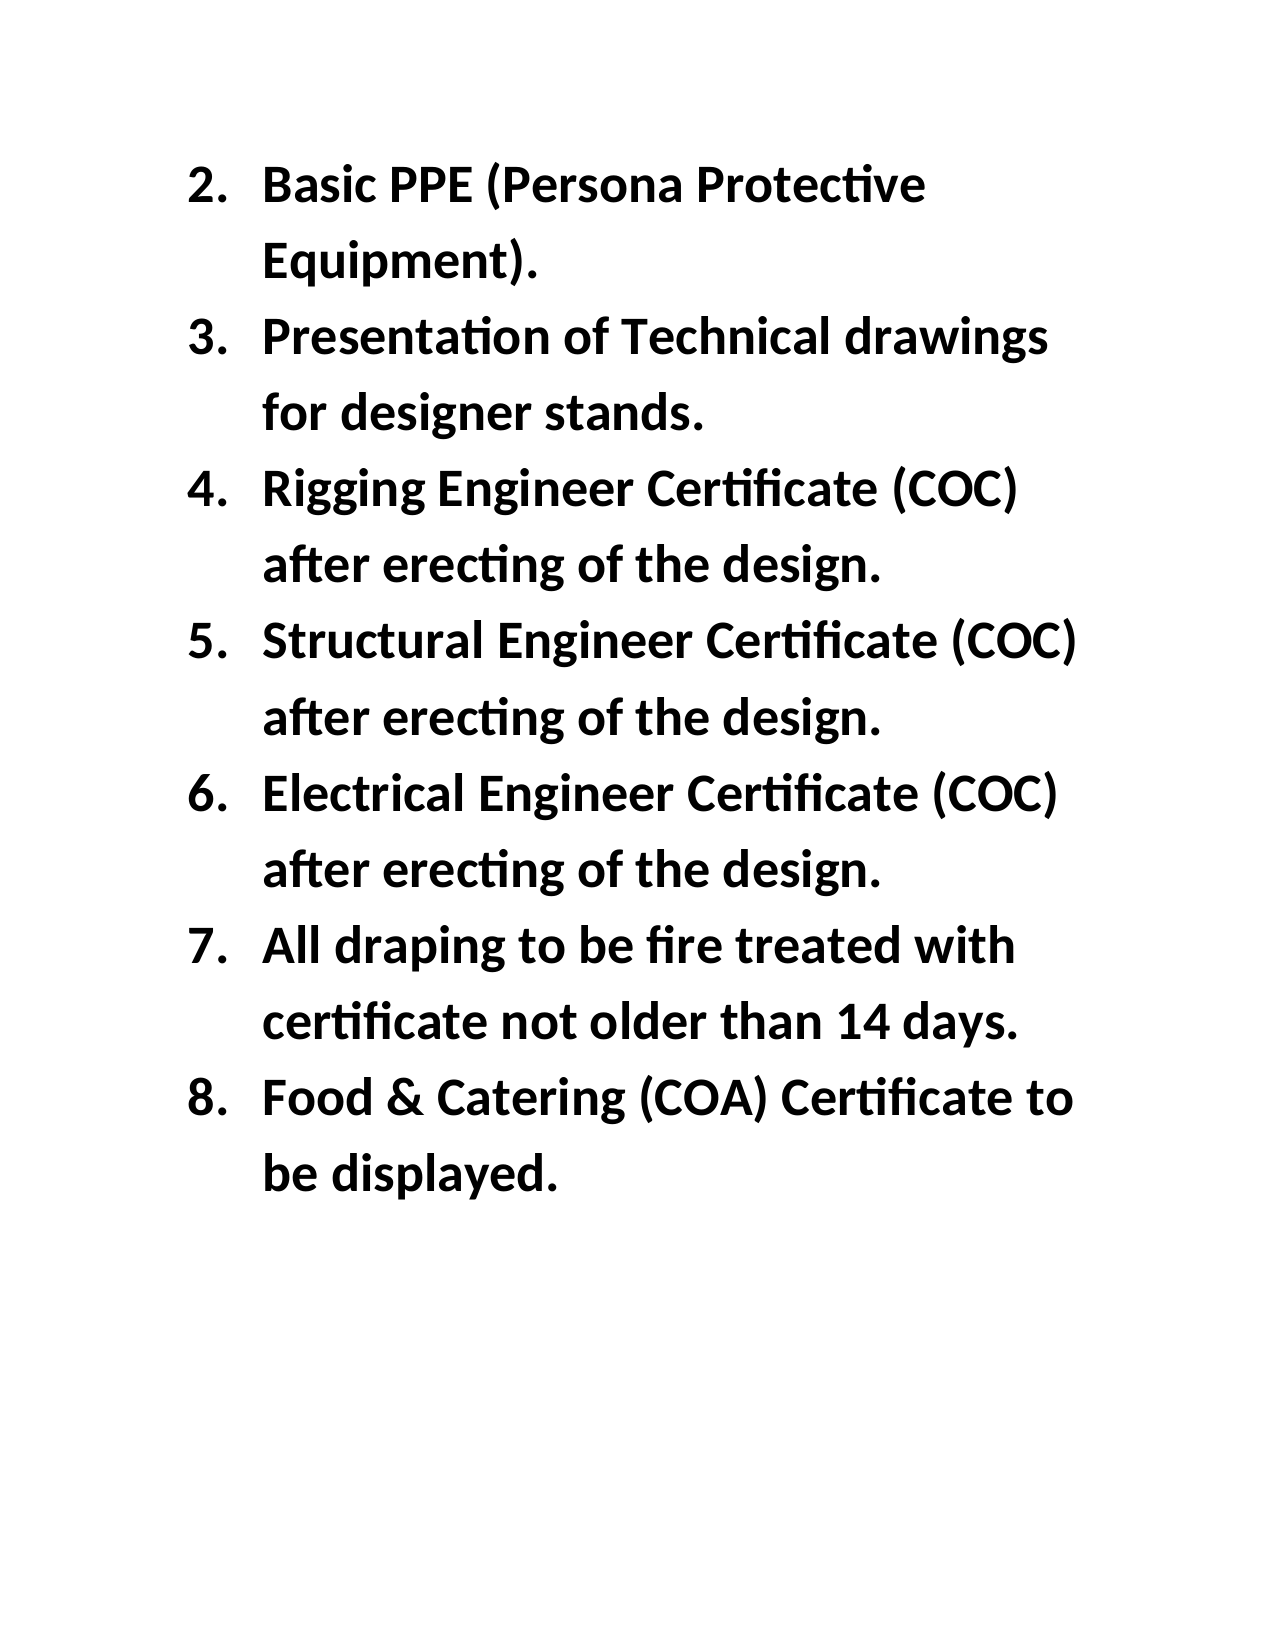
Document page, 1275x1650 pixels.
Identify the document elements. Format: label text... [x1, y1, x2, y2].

list Rigging Engineer Certificate (COC) after erecting of the design. [187, 454, 1125, 596]
list All draping to be fire treated with certificate not older than 14 days. [187, 910, 1125, 1053]
list Presentation of Technical drawings for designer stands. [187, 302, 1125, 444]
list Electrical Engineer Certificate (COC) after erecting of the design. [187, 758, 1125, 901]
list Structural Engineer Certificate (COC) after erecting of the design. [187, 606, 1125, 748]
list Food & Catering (COA) Certificate to be displayed. [187, 1062, 1125, 1205]
list Basic PPE (Persona Protective Equipment). [187, 150, 1125, 292]
